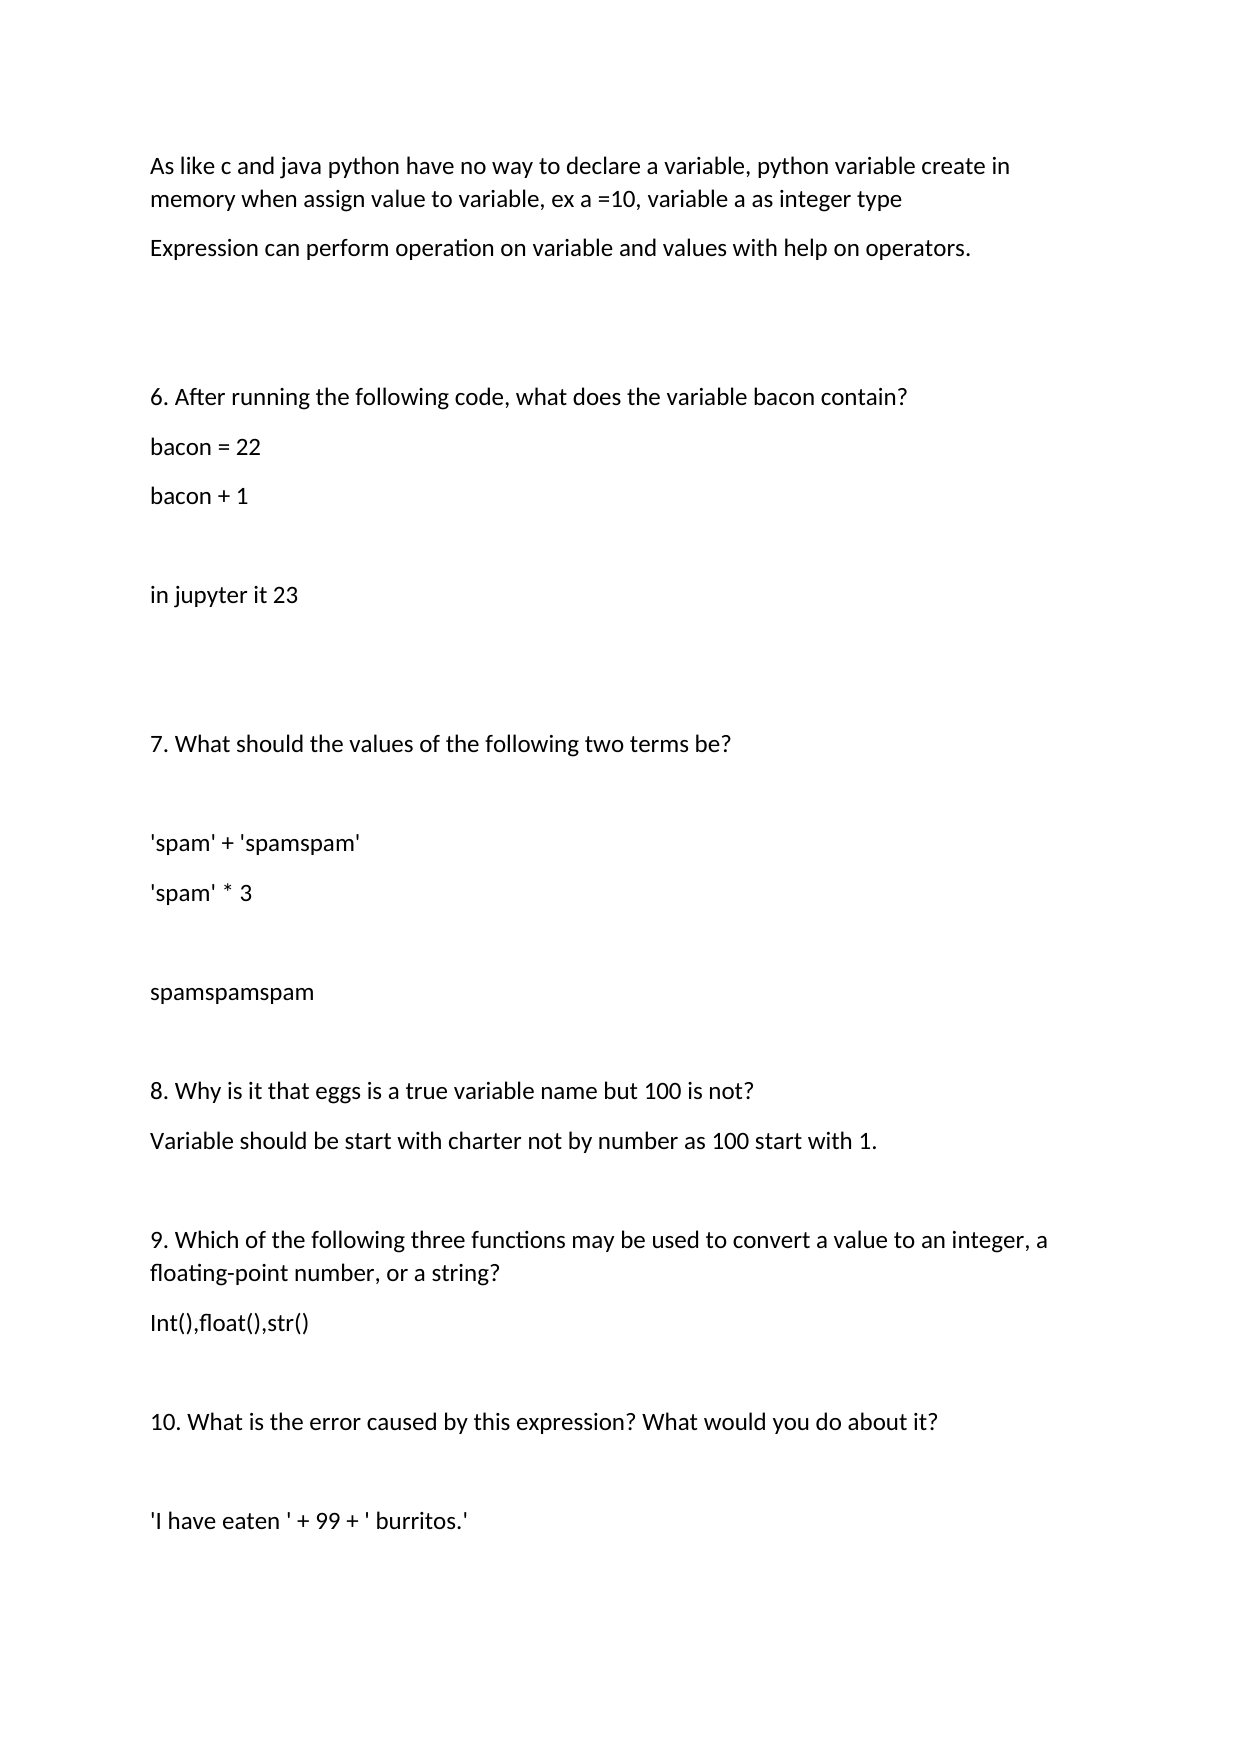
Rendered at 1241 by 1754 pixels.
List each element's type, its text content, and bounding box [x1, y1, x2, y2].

text in jupyter it 23 [150, 579, 1090, 610]
text bacon + 1 [150, 480, 1090, 511]
text 'spam' * 3 [150, 877, 1090, 908]
text As like c and java python have no way to declare a variable, python variable create in memory when assign value to variable, ex a =10, variable a as integer type [150, 150, 1090, 213]
text Int(),float(),str() [150, 1307, 1090, 1337]
text 'I have eaten ' + 99 + ' burritos.' [150, 1505, 1090, 1536]
text Expression can perform operation on variable and values with help on operators. [150, 232, 1090, 263]
text 6. After running the following code, what does the variable bacon contain? [150, 381, 1090, 412]
text Variable should be start with charter not by number as 100 start with 1. [150, 1125, 1090, 1156]
text spamspamspam [150, 976, 1090, 1007]
text 10. What is the error caused by this expression? What would you do about it? [150, 1406, 1090, 1436]
text 8. Why is it that eggs is a true variable name but 100 is not? [150, 1075, 1090, 1106]
text 'spam' + 'spamspam' [150, 827, 1090, 858]
text 9. Which of the following three functions may be used to convert a value to an integer, a floating-point number, or a string? [150, 1224, 1090, 1288]
text 7. What should the values of the following two terms be? [150, 728, 1090, 759]
text bacon = 22 [150, 431, 1090, 461]
